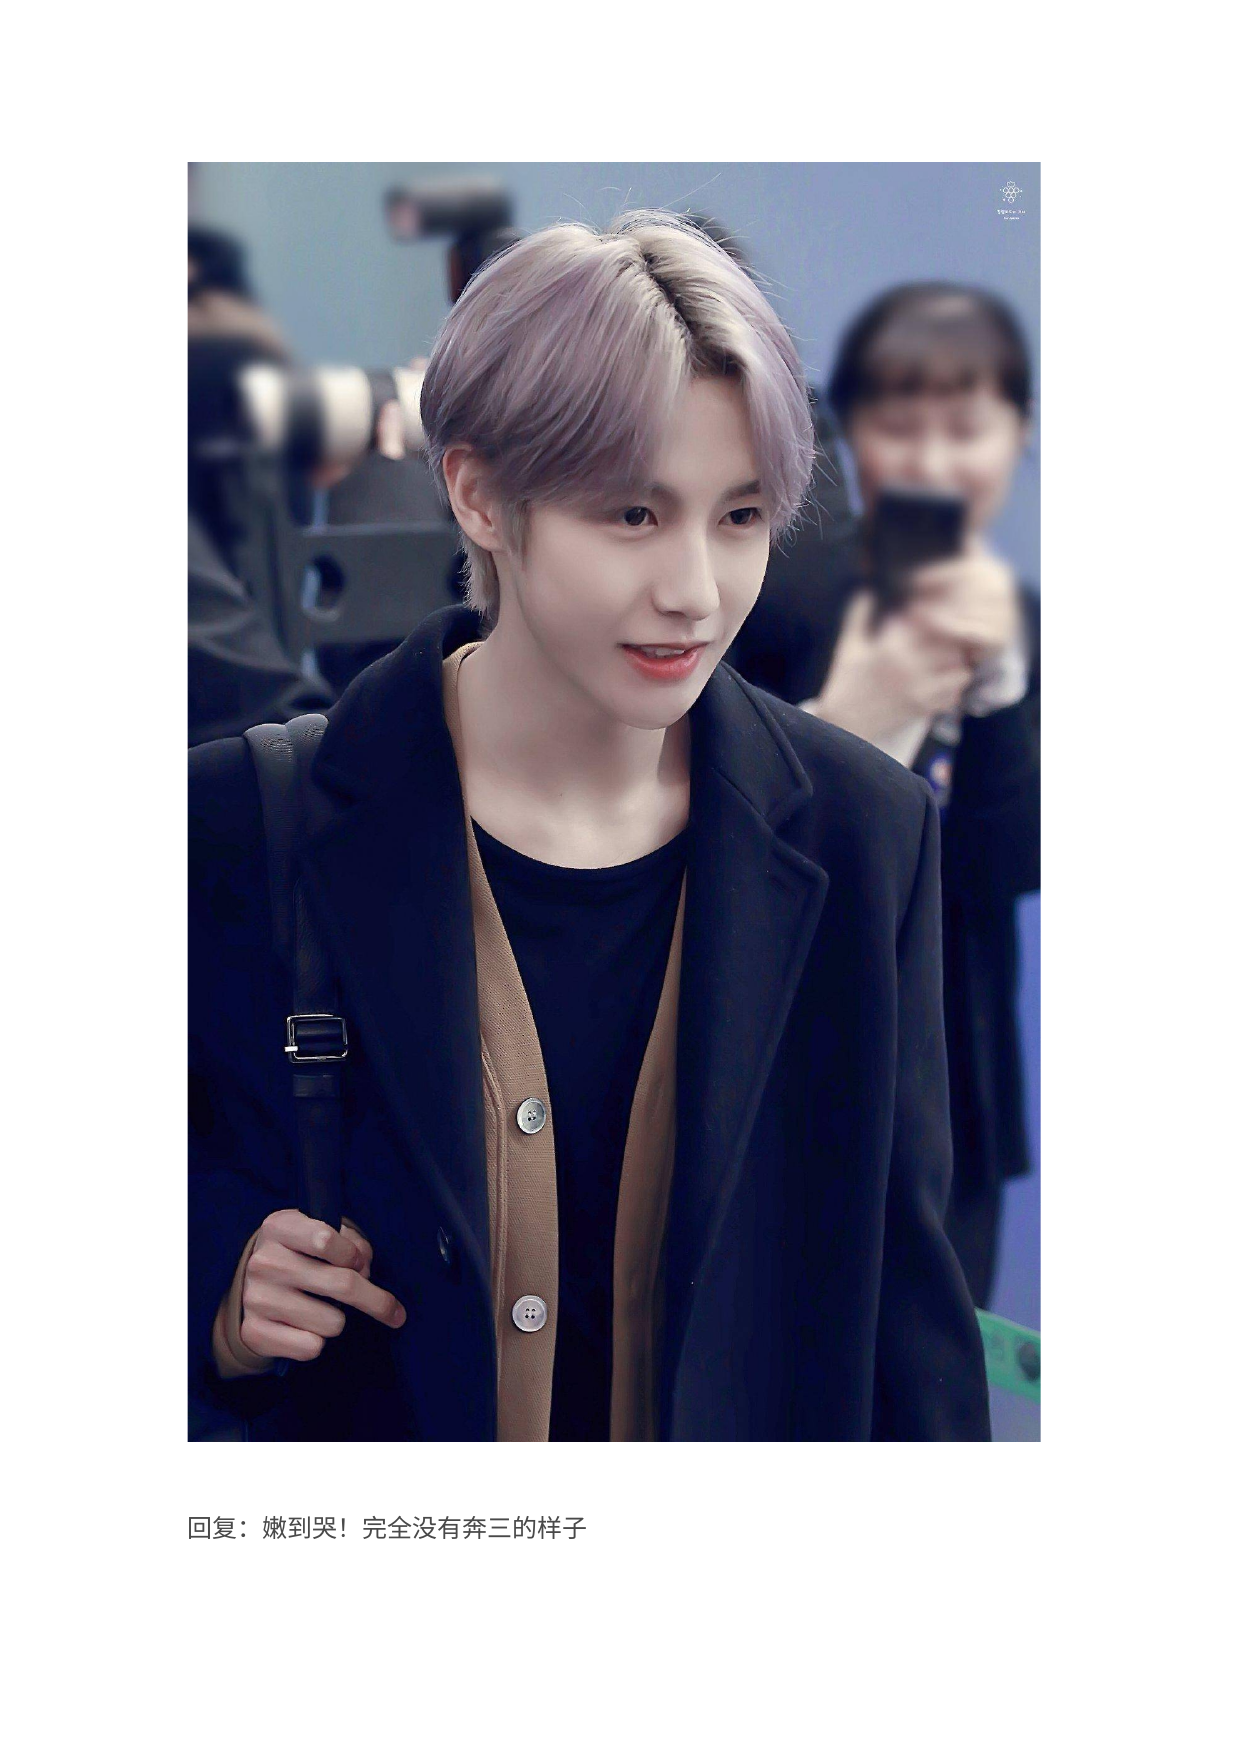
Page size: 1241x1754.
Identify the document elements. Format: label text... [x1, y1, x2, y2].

picture [187, 162, 1041, 1442]
text 回复：嫩到哭！完全没有奔三的样子 [187, 1494, 1053, 1559]
